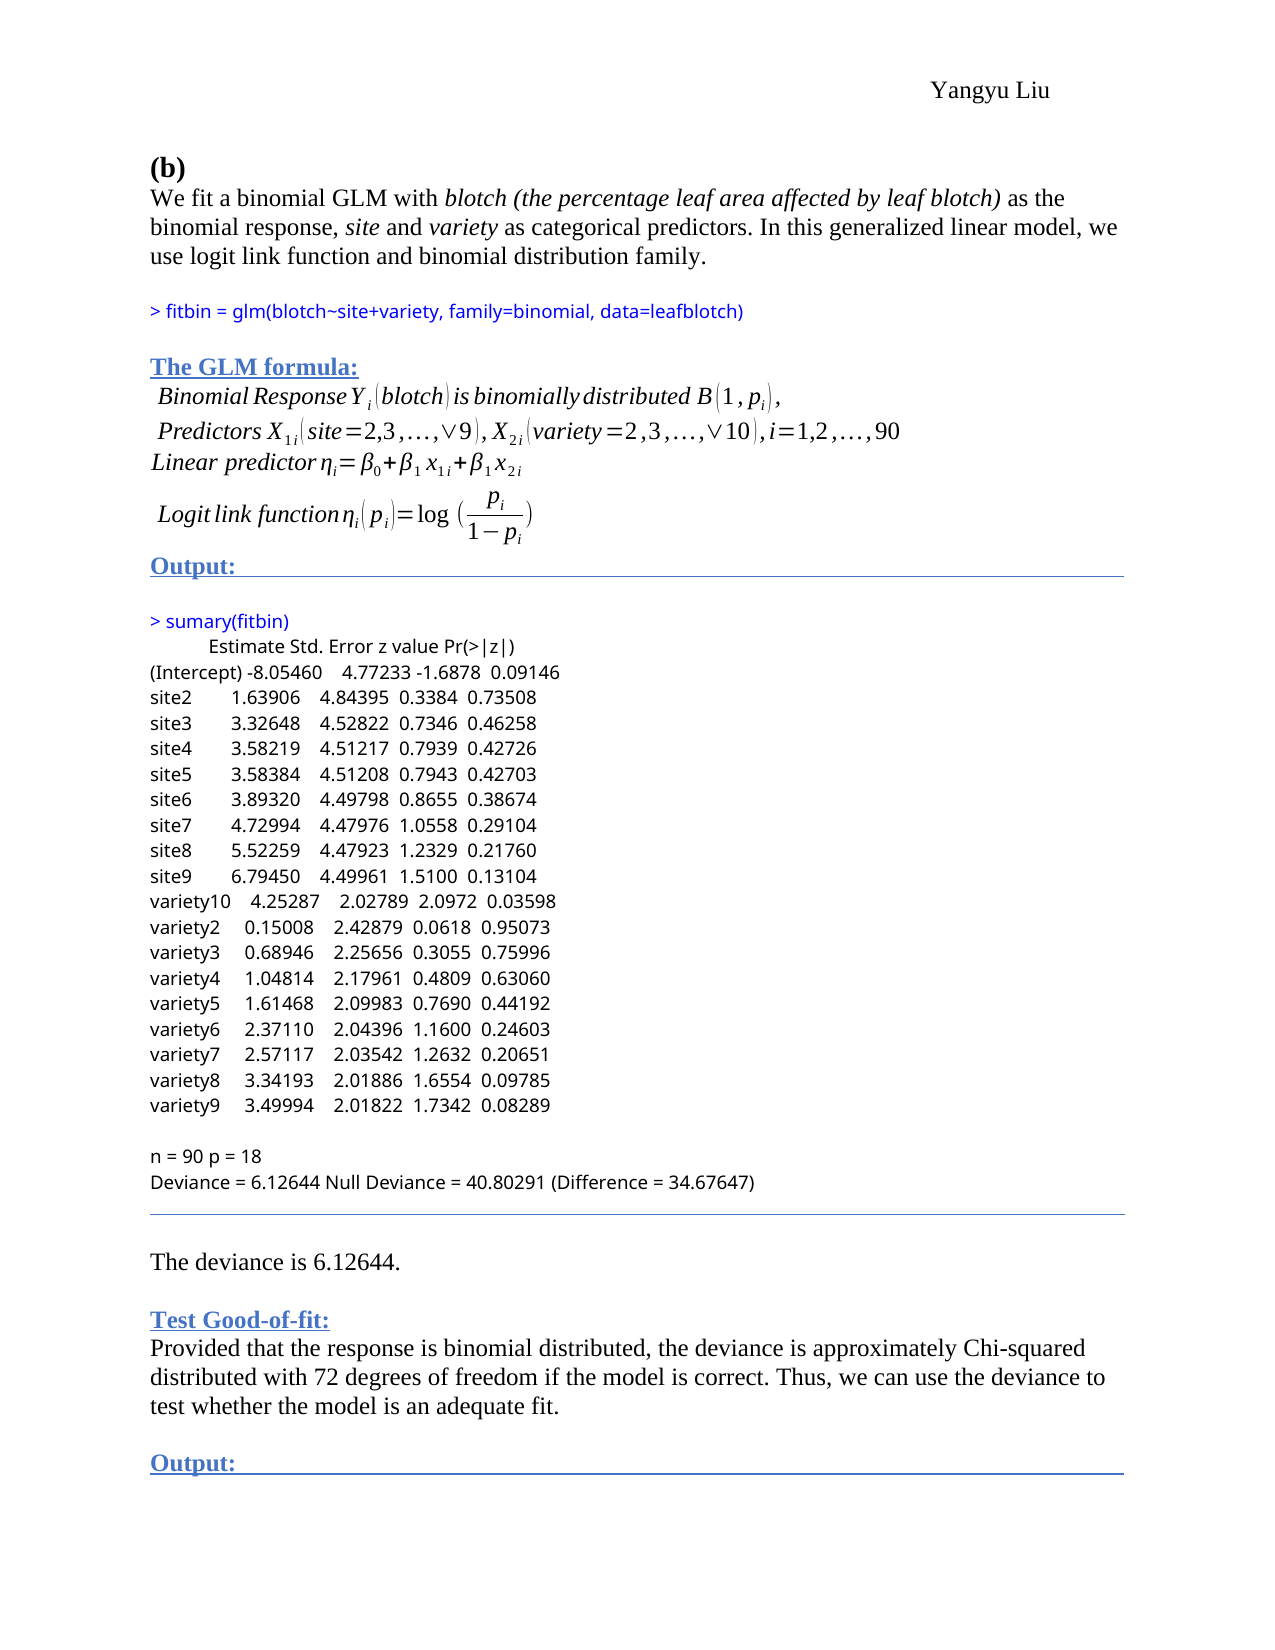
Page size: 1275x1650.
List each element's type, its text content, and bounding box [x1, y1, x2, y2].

text > fitbin = glm(blotch~site+variety, family=binomial, data=leafblotch) [150, 298, 1125, 324]
text variety4 1.04814 2.17961 0.4809 0.63060 [150, 965, 1125, 991]
text > sumary(fitbin) [150, 608, 1125, 633]
text site9 6.79450 4.49961 1.5100 0.13104 [150, 863, 1125, 889]
text variety9 3.49994 2.01822 1.7342 0.08289 [150, 1093, 1125, 1118]
text Estimate Std. Error z value Pr(>|z|) [150, 633, 1125, 659]
text (b) [150, 150, 1125, 183]
text Output: [150, 551, 1125, 579]
text site7 4.72994 4.47976 1.0558 0.29104 [150, 812, 1125, 838]
text variety5 1.61468 2.09983 0.7690 0.44192 [150, 991, 1125, 1016]
text variety10 4.25287 2.02789 2.0972 0.03598 [150, 889, 1125, 914]
text The deviance is 6.12644. [150, 1247, 1125, 1276]
text Deviance = 6.12644 Null Deviance = 40.80291 (Difference = 34.67647) [150, 1169, 1125, 1195]
text site2 1.63906 4.84395 0.3384 0.73508 [150, 684, 1125, 710]
text site3 3.32648 4.52822 0.7346 0.46258 [150, 710, 1125, 736]
text site6 3.89320 4.49798 0.8655 0.38674 [150, 787, 1125, 812]
text Provided that the response is binomial distributed, the deviance is approximately Chi-squared distributed with 72 degrees of freedom if the model is correct. Thus, we can use the deviance to test whether the model is an adequate fit. [150, 1333, 1125, 1420]
text Test Good-of-fit: [150, 1305, 1125, 1333]
text variety2 0.15008 2.42879 0.0618 0.95073 [150, 914, 1125, 940]
text variety6 2.37110 2.04396 1.1600 0.24603 [150, 1016, 1125, 1042]
text site5 3.58384 4.51208 0.7943 0.42703 [150, 761, 1125, 787]
text site8 5.52259 4.47923 1.2329 0.21760 [150, 838, 1125, 863]
text We fit a binomial GLM with blotch (the percentage leaf area affected by leaf blotch) as the binomial response, site and variety as categorical predictors. In this generalized linear model, we use logit link function and binomial distribution family. [150, 183, 1125, 270]
text (Intercept) -8.05460 4.77233 -1.6878 0.09146 [150, 659, 1125, 684]
text site4 3.58219 4.51217 0.7939 0.42726 [150, 736, 1125, 761]
text variety7 2.57117 2.03542 1.2632 0.20651 [150, 1042, 1125, 1067]
text n = 90 p = 18 [150, 1144, 1125, 1169]
text variety3 0.68946 2.25656 0.3055 0.75996 [150, 940, 1125, 965]
text variety8 3.34193 2.01886 1.6554 0.09785 [150, 1067, 1125, 1093]
text Output: [150, 1448, 1125, 1477]
text The GLM formula: [150, 352, 1125, 381]
